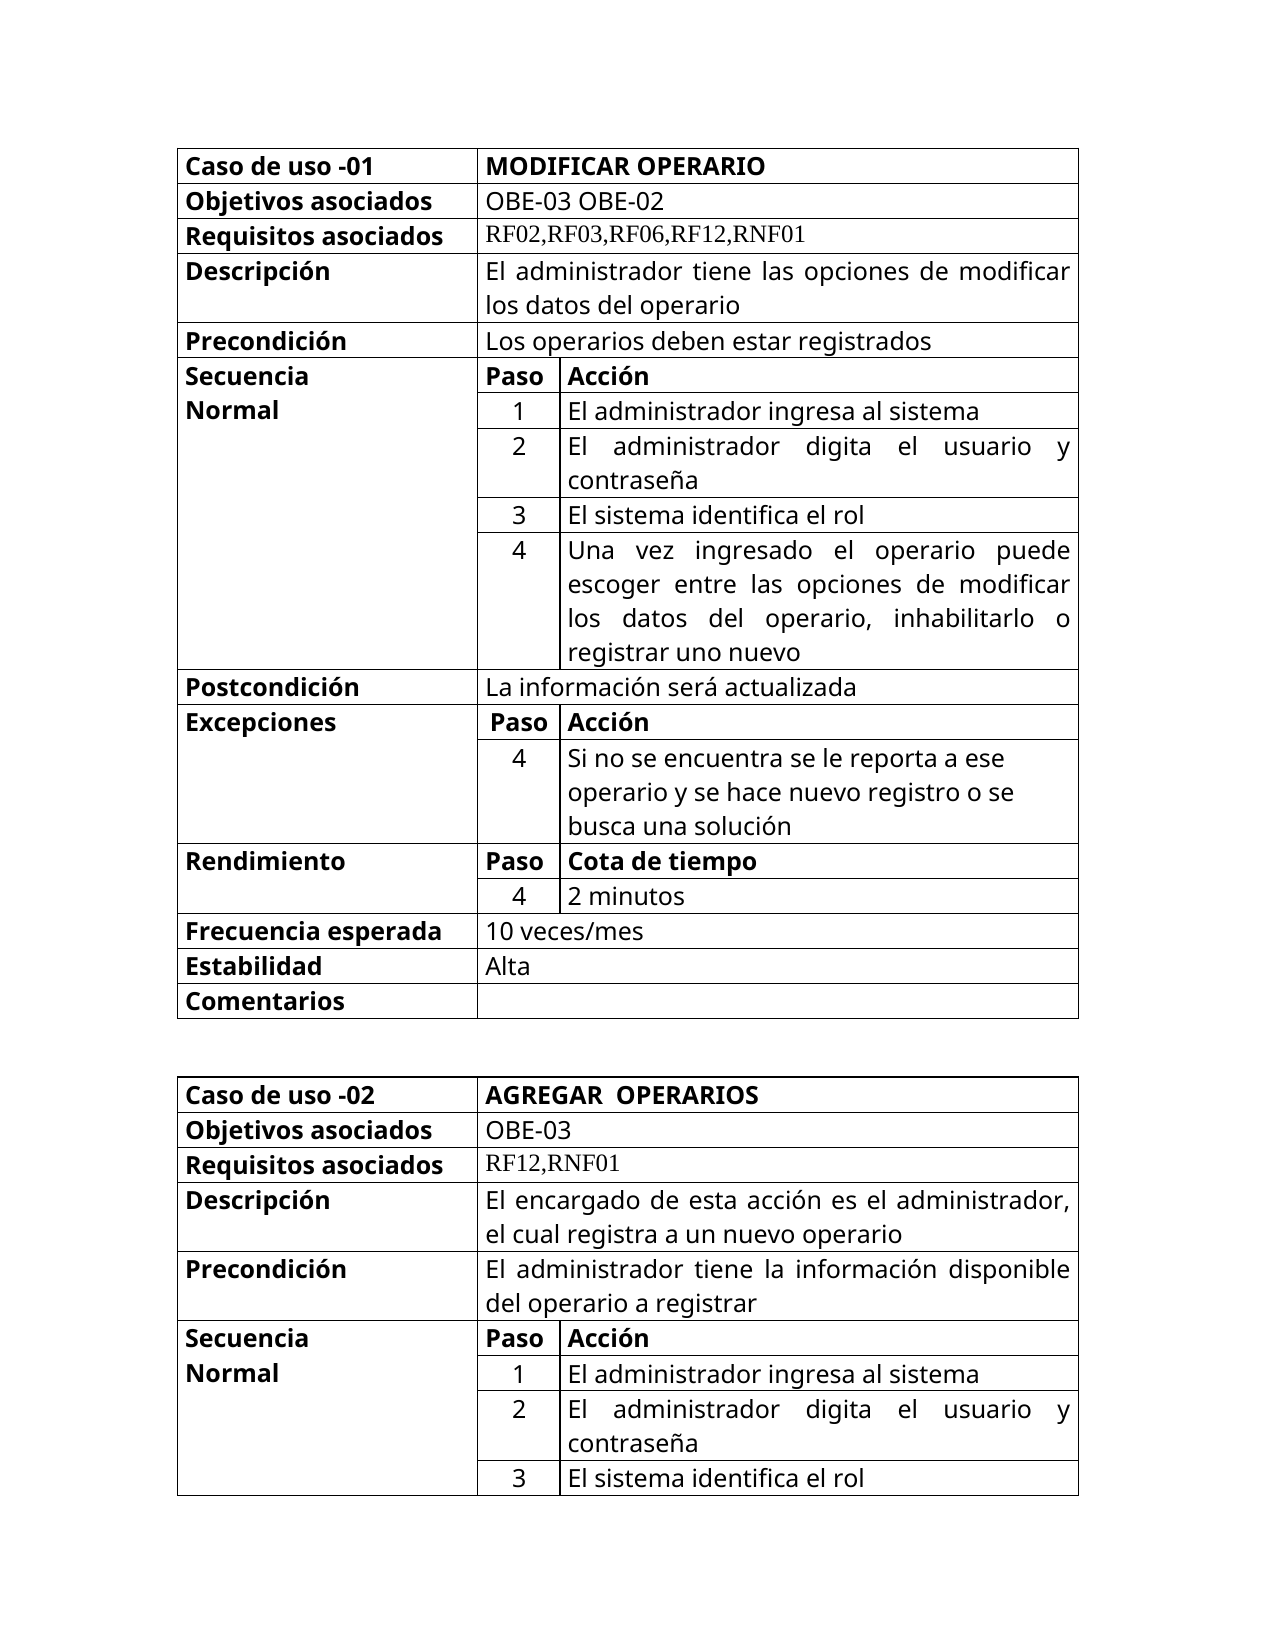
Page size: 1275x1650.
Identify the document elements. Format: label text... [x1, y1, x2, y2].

table_cell 1 [478, 1356, 559, 1390]
table_cell RF02,RF03,RF06,RF12,RNF01 [478, 219, 1078, 253]
table_cell El administrador ingresa al sistema [561, 1356, 1078, 1390]
table_cell Objetivos asociados [178, 1113, 477, 1147]
table_cell Acción [561, 1321, 1078, 1355]
table_cell Secuencia Normal [178, 1321, 477, 1494]
table_cell El encargado de esta acción es el administrador, el cual registra a un nuevo operario [478, 1183, 1078, 1251]
table_header AGREGAR OPERARIOS [478, 1078, 1078, 1112]
table_cell OBE-03 OBE-02 [478, 184, 1078, 218]
table_cell Excepciones [178, 705, 477, 842]
table_cell Secuencia Normal [178, 358, 477, 669]
table_cell 3 [478, 1461, 559, 1494]
table_cell 2 [478, 429, 559, 497]
table_cell Acción [561, 358, 1078, 392]
table_cell El sistema identifica el rol [561, 498, 1078, 532]
table_cell Una vez ingresado el operario puede escoger entre las opciones de modificar los datos del operario, inhabilitarlo o registrar uno nuevo [561, 533, 1078, 669]
table_header MODIFICAR OPERARIO [478, 149, 1078, 183]
table_cell [478, 984, 1078, 1018]
table_cell El administrador digita el usuario y contraseña [561, 429, 1078, 497]
table_cell Descripción [178, 254, 477, 322]
table_cell Cota de tiempo [561, 844, 1078, 877]
table_cell 1 [478, 393, 559, 427]
table_cell Paso [478, 358, 559, 392]
table_cell Postcondición [178, 670, 477, 704]
table_cell El administrador digita el usuario y contraseña [561, 1391, 1078, 1459]
table_cell 3 [478, 498, 559, 532]
table_cell Comentarios [178, 984, 477, 1018]
table_cell RF12,RNF01 [478, 1148, 1078, 1182]
table_header Caso de uso -01 [178, 149, 477, 183]
table_cell Descripción [178, 1183, 477, 1251]
table_cell 4 [478, 879, 559, 913]
table_cell Paso [478, 844, 559, 877]
table_cell La información será actualizada [478, 670, 1078, 704]
table_cell Objetivos asociados [178, 184, 477, 218]
table_cell El sistema identifica el rol [561, 1461, 1078, 1494]
table_cell Rendimiento [178, 844, 477, 913]
table_cell Frecuencia esperada [178, 914, 477, 948]
table_cell Paso [478, 1321, 559, 1355]
table_cell 4 [478, 533, 559, 669]
table_cell Si no se encuentra se le reporta a ese operario y se hace nuevo registro o se busca una solución [561, 740, 1078, 842]
table_cell Acción [561, 705, 1078, 739]
table_cell Los operarios deben estar registrados [478, 323, 1078, 357]
table_cell El administrador tiene las opciones de modificar los datos del operario [478, 254, 1078, 322]
table_cell Requisitos asociados [178, 219, 477, 253]
table_header Caso de uso -02 [178, 1078, 477, 1112]
table_cell Estabilidad [178, 949, 477, 983]
table_cell El administrador tiene la información disponible del operario a registrar [478, 1252, 1078, 1320]
table_cell Requisitos asociados [178, 1148, 477, 1182]
table_cell 4 [478, 740, 559, 842]
table_cell Paso [478, 705, 559, 739]
table_cell Precondición [178, 1252, 477, 1320]
table_cell OBE-03 [478, 1113, 1078, 1147]
table_cell El administrador ingresa al sistema [561, 393, 1078, 427]
table_cell 10 veces/mes [478, 914, 1078, 948]
table_cell 2 [478, 1391, 559, 1459]
table_cell Precondición [178, 323, 477, 357]
table_cell 2 minutos [561, 879, 1078, 913]
table_cell Alta [478, 949, 1078, 983]
